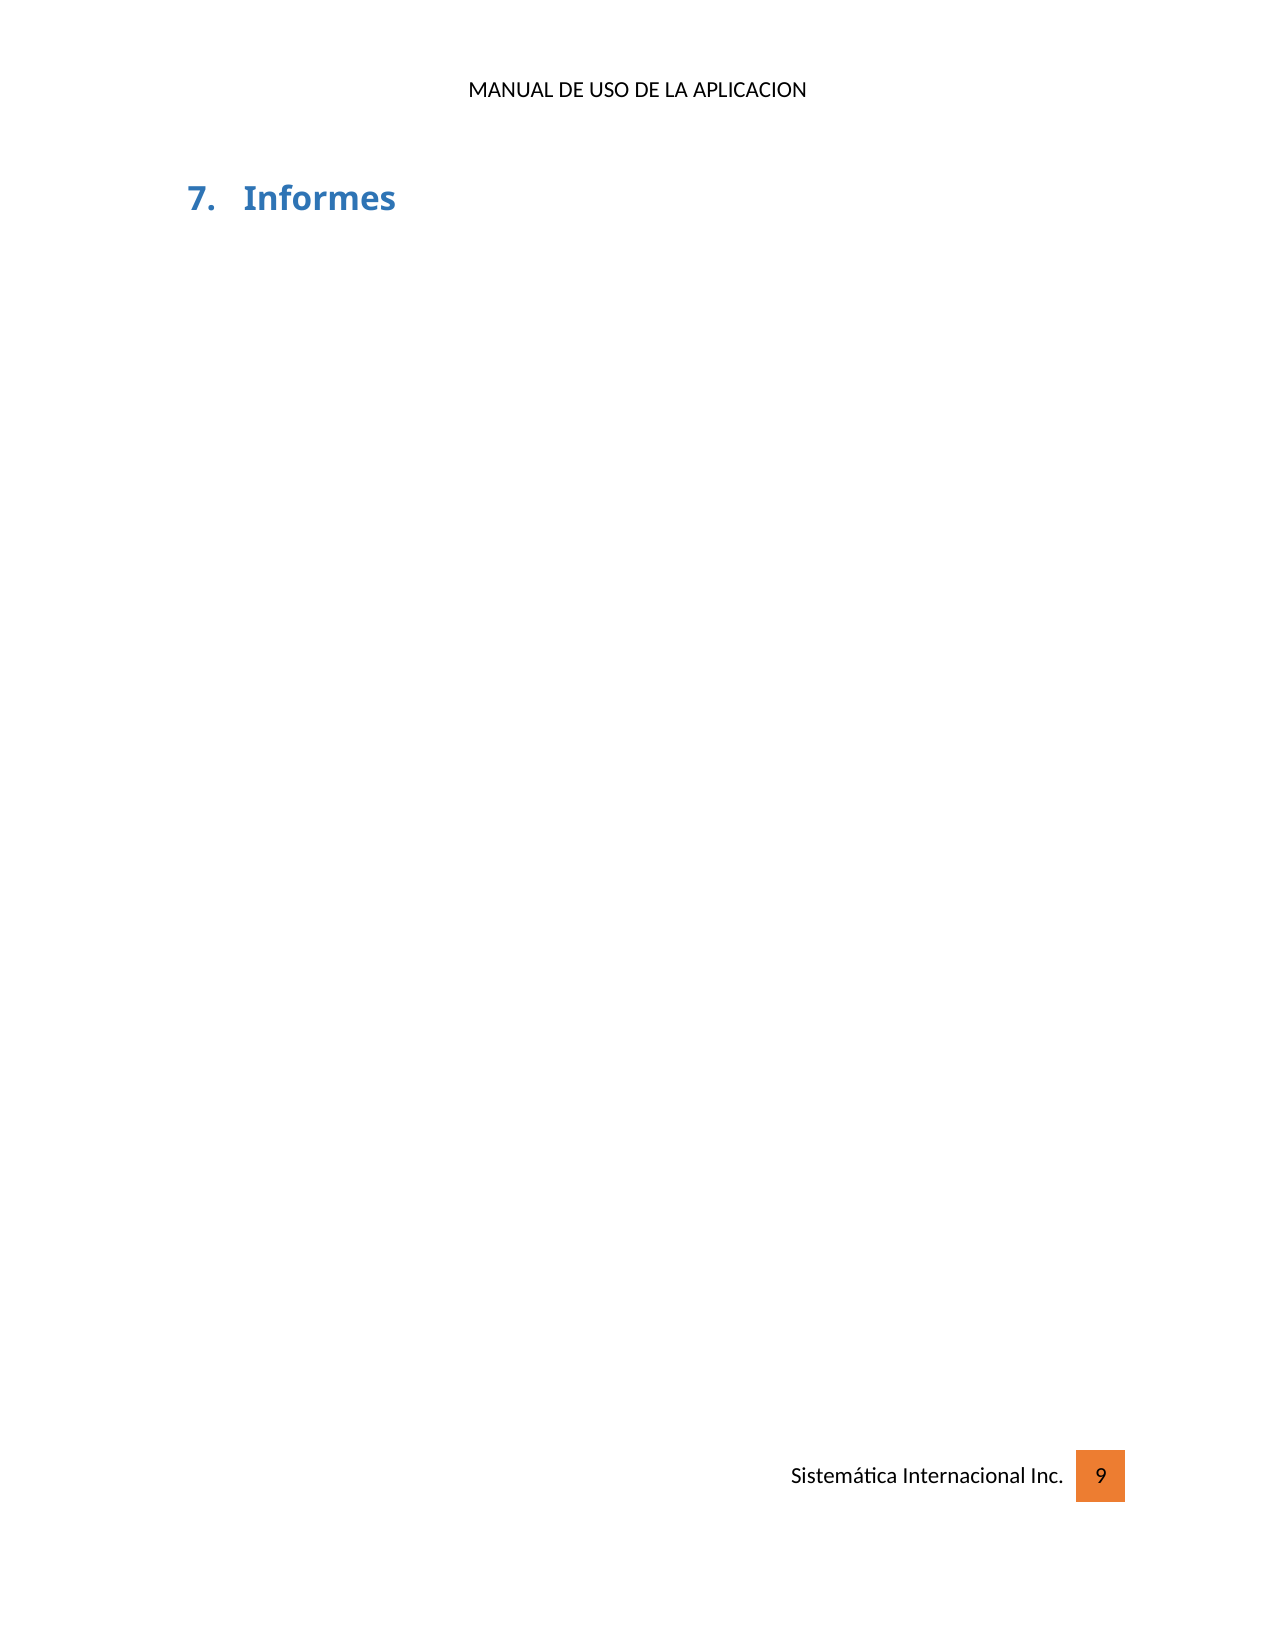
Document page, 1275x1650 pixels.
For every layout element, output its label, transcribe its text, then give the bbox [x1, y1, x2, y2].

subtitle Informes [187, 175, 1125, 220]
